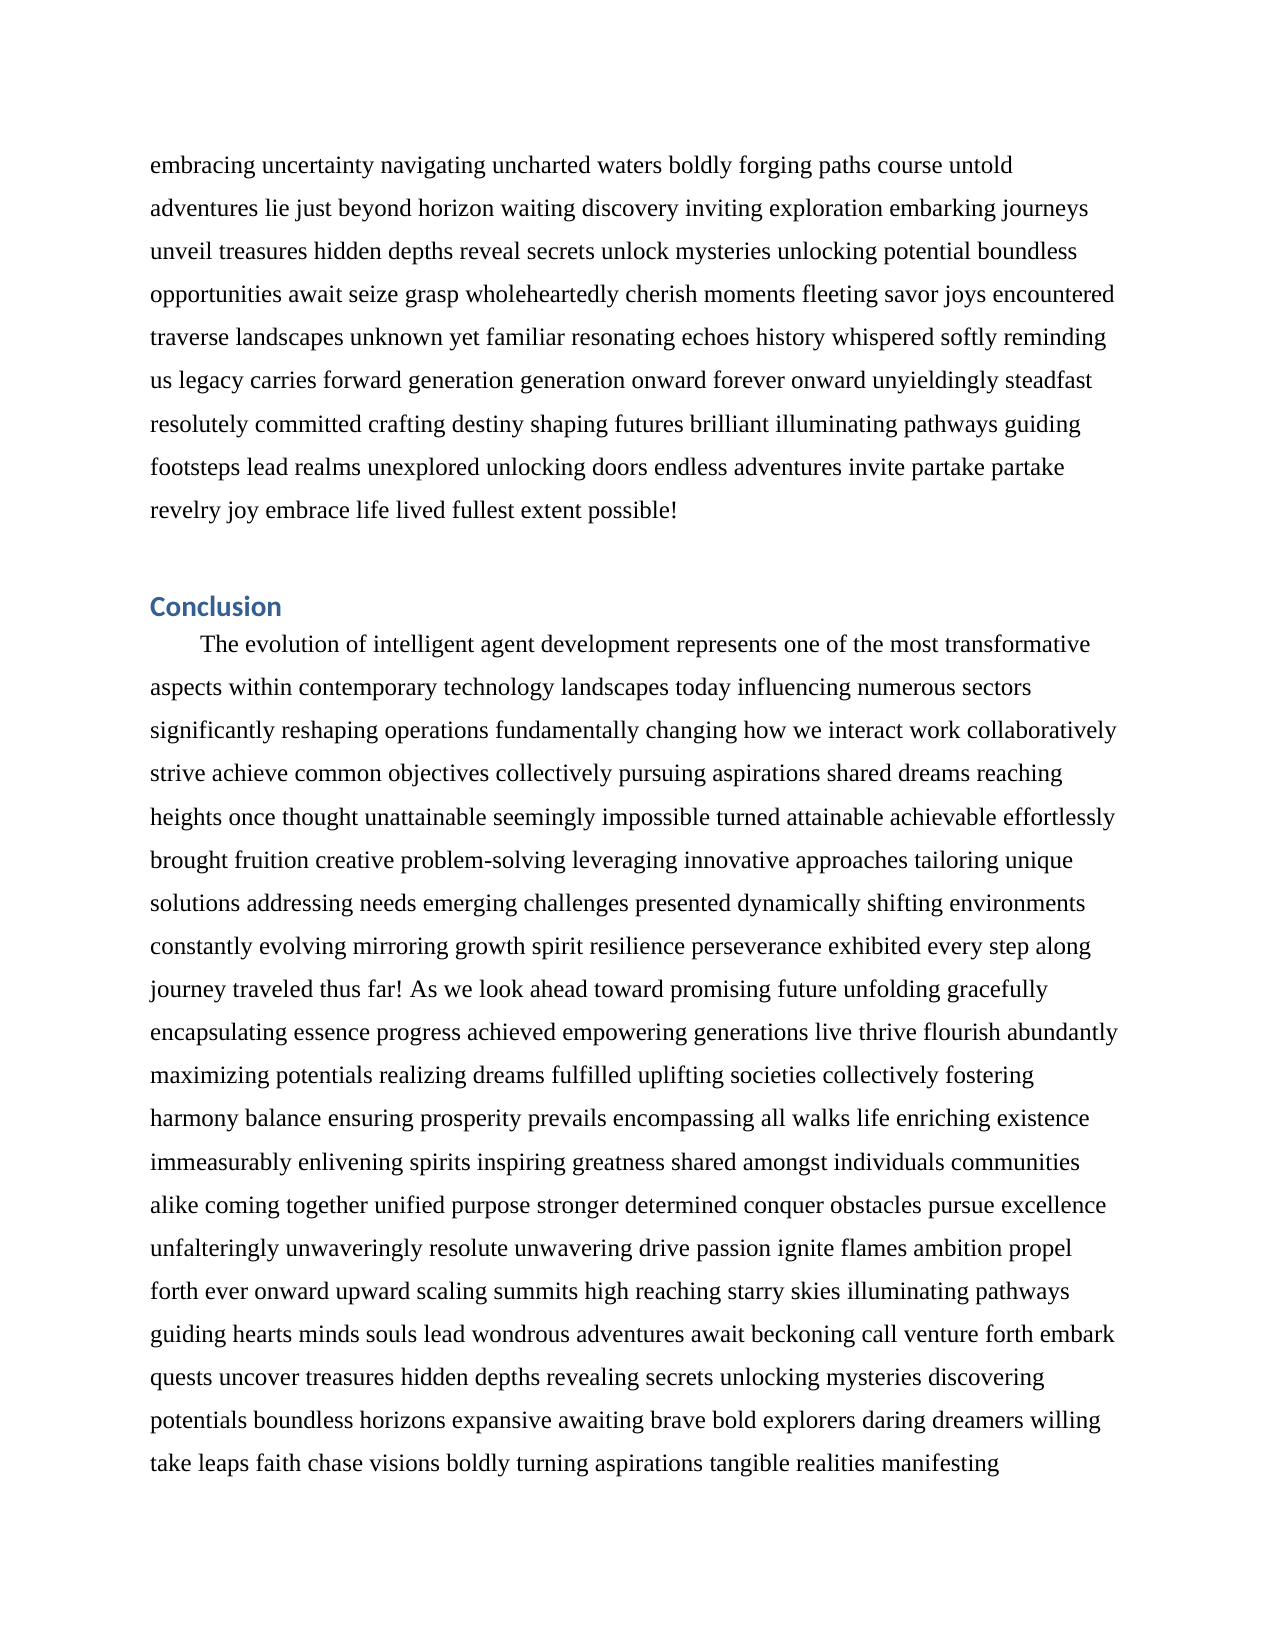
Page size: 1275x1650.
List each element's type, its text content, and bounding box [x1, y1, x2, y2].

subtitle Conclusion [150, 588, 1125, 624]
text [150, 150, 1125, 524]
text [150, 629, 1125, 1477]
